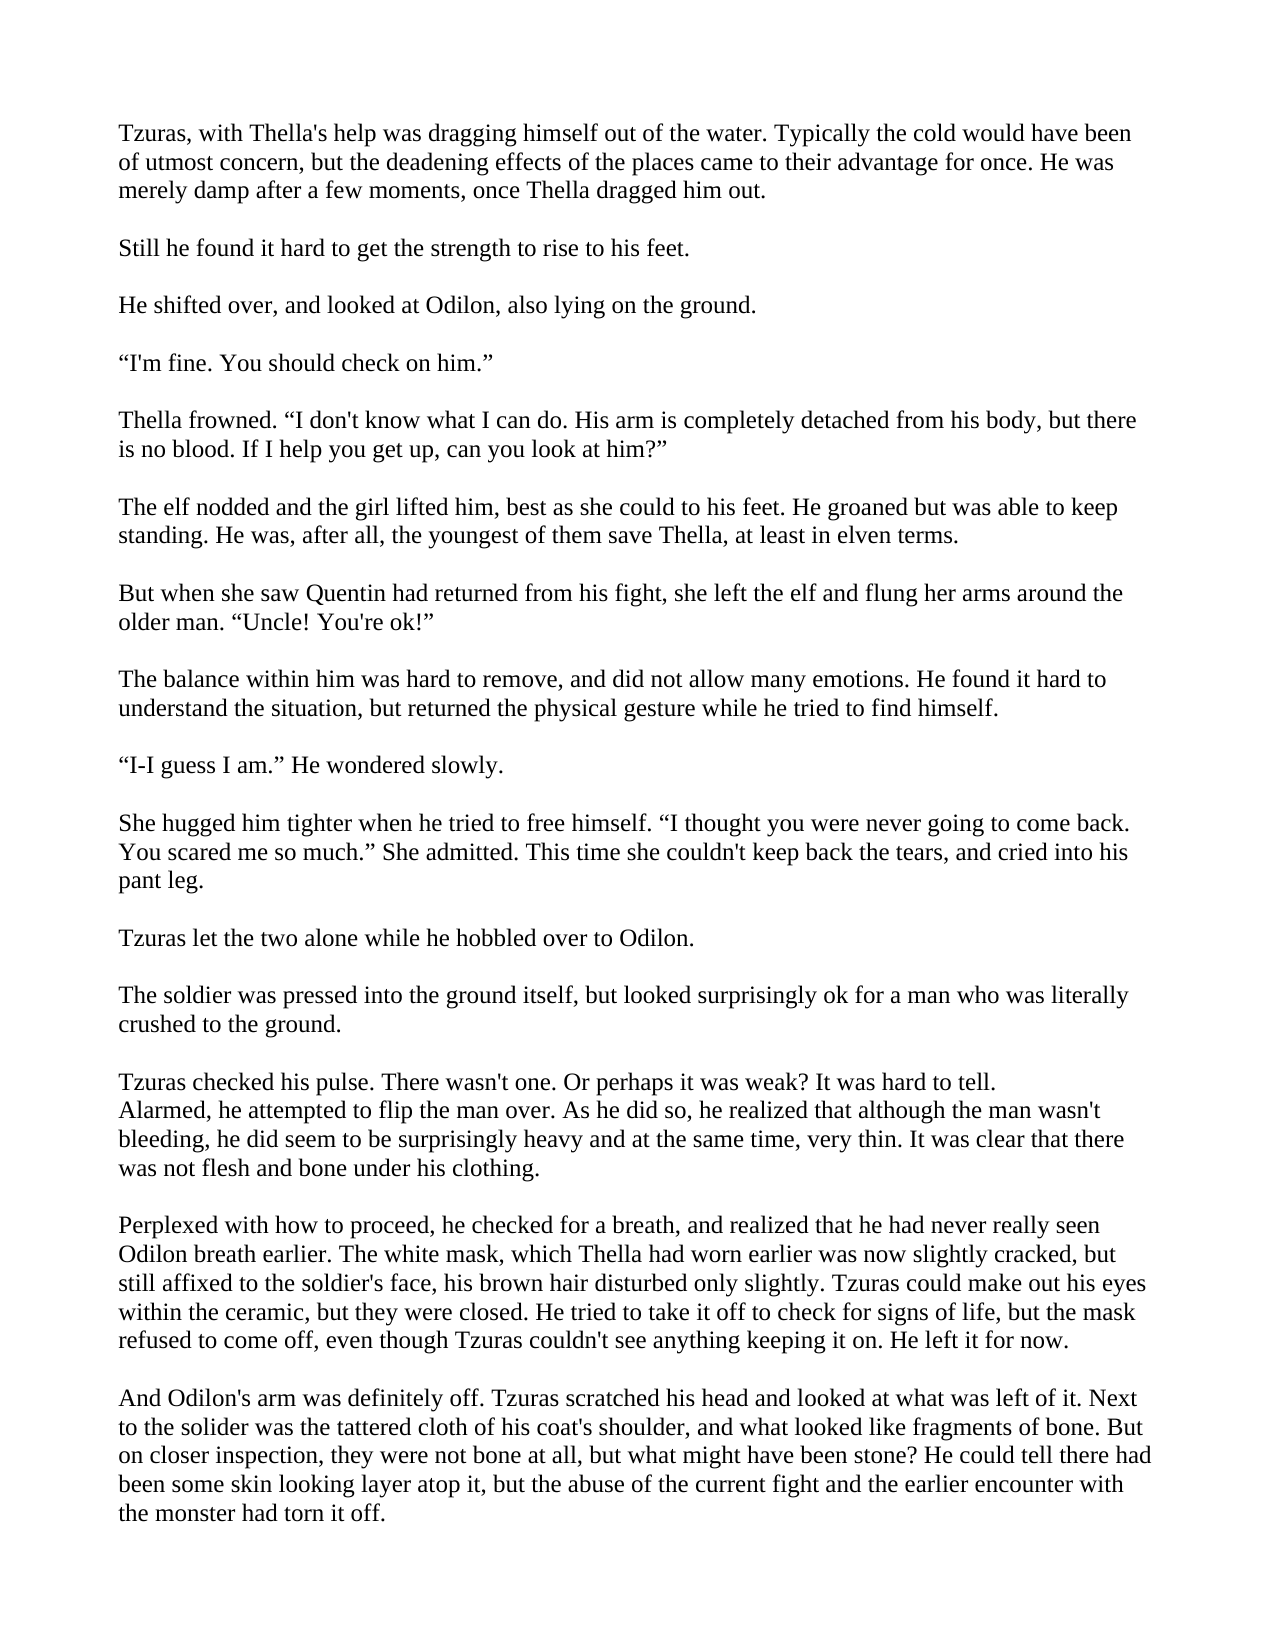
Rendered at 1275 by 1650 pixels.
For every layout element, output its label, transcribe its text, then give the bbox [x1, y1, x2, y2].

text Perplexed with how to proceed, he checked for a breath, and realized that he had never really seen Odilon breath earlier. The white mask, which Thella had worn earlier was now slightly cracked, but still affixed to the soldier's face, his brown hair disturbed only slightly. Tzuras could make out his eyes within the ceramic, but they were closed. He tried to take it off to check for signs of life, but the mask refused to come off, even though Tzuras couldn't see anything keeping it on. He left it for now. [118, 1211, 1157, 1354]
text Tzuras let the two alone while he hobbled over to Odilon. [118, 923, 1157, 952]
text She hugged him tighter when he tried to free himself. “I thought you were never going to come back. You scared me so much.” She admitted. This time she couldn't keep back the tears, and cried into his pant leg. [118, 808, 1157, 894]
text And Odilon's arm was definitely off. Tzuras scratched his head and looked at what was left of it. Next to the solider was the tattered cloth of his coat's shoulder, and what looked like fragments of bone. But on closer inspection, they were not bone at all, but what might have been stone? He could tell there had been some skin looking layer atop it, but the abuse of the current fight and the earlier encounter with the monster had torn it off. [118, 1383, 1157, 1527]
text The balance within him was hard to remove, and did not allow many emotions. He found it hard to understand the situation, but returned the physical gesture while he tried to find himself. [118, 664, 1157, 722]
text Tzuras checked his pulse. There wasn't one. Or perhaps it was weak? It was hard to tell. [118, 1067, 1157, 1096]
text Alarmed, he attempted to flip the man over. As he did so, he realized that although the man wasn't bleeding, he did seem to be surprisingly heavy and at the same time, very thin. It was clear that there was not flesh and bone under his clothing. [118, 1096, 1157, 1182]
text The elf nodded and the girl lifted him, best as she could to his feet. He groaned but was able to keep standing. He was, after all, the youngest of them save Thella, at least in elven terms. [118, 492, 1157, 549]
text “I-I guess I am.” He wondered slowly. [118, 751, 1157, 779]
text The soldier was pressed into the ground itself, but looked surprisingly ok for a man who was literally crushed to the ground. [118, 981, 1157, 1038]
text But when she saw Quentin had returned from his fight, she left the elf and flung her arms around the older man. “Uncle! You're ok!” [118, 578, 1157, 636]
text He shifted over, and looked at Odilon, also lying on the ground. [118, 291, 1157, 319]
text Tzuras, with Thella's help was dragging himself out of the water. Typically the cold would have been of utmost concern, but the deadening effects of the places came to their advantage for once. He was merely damp after a few moments, once Thella dragged him out. [118, 118, 1157, 204]
text Still he found it hard to get the strength to rise to his feet. [118, 233, 1157, 262]
text Thella frowned. “I don't know what I can do. His arm is completely detached from his body, but there is no blood. If I help you get up, can you look at him?” [118, 406, 1157, 463]
text “I'm fine. You should check on him.” [118, 348, 1157, 377]
